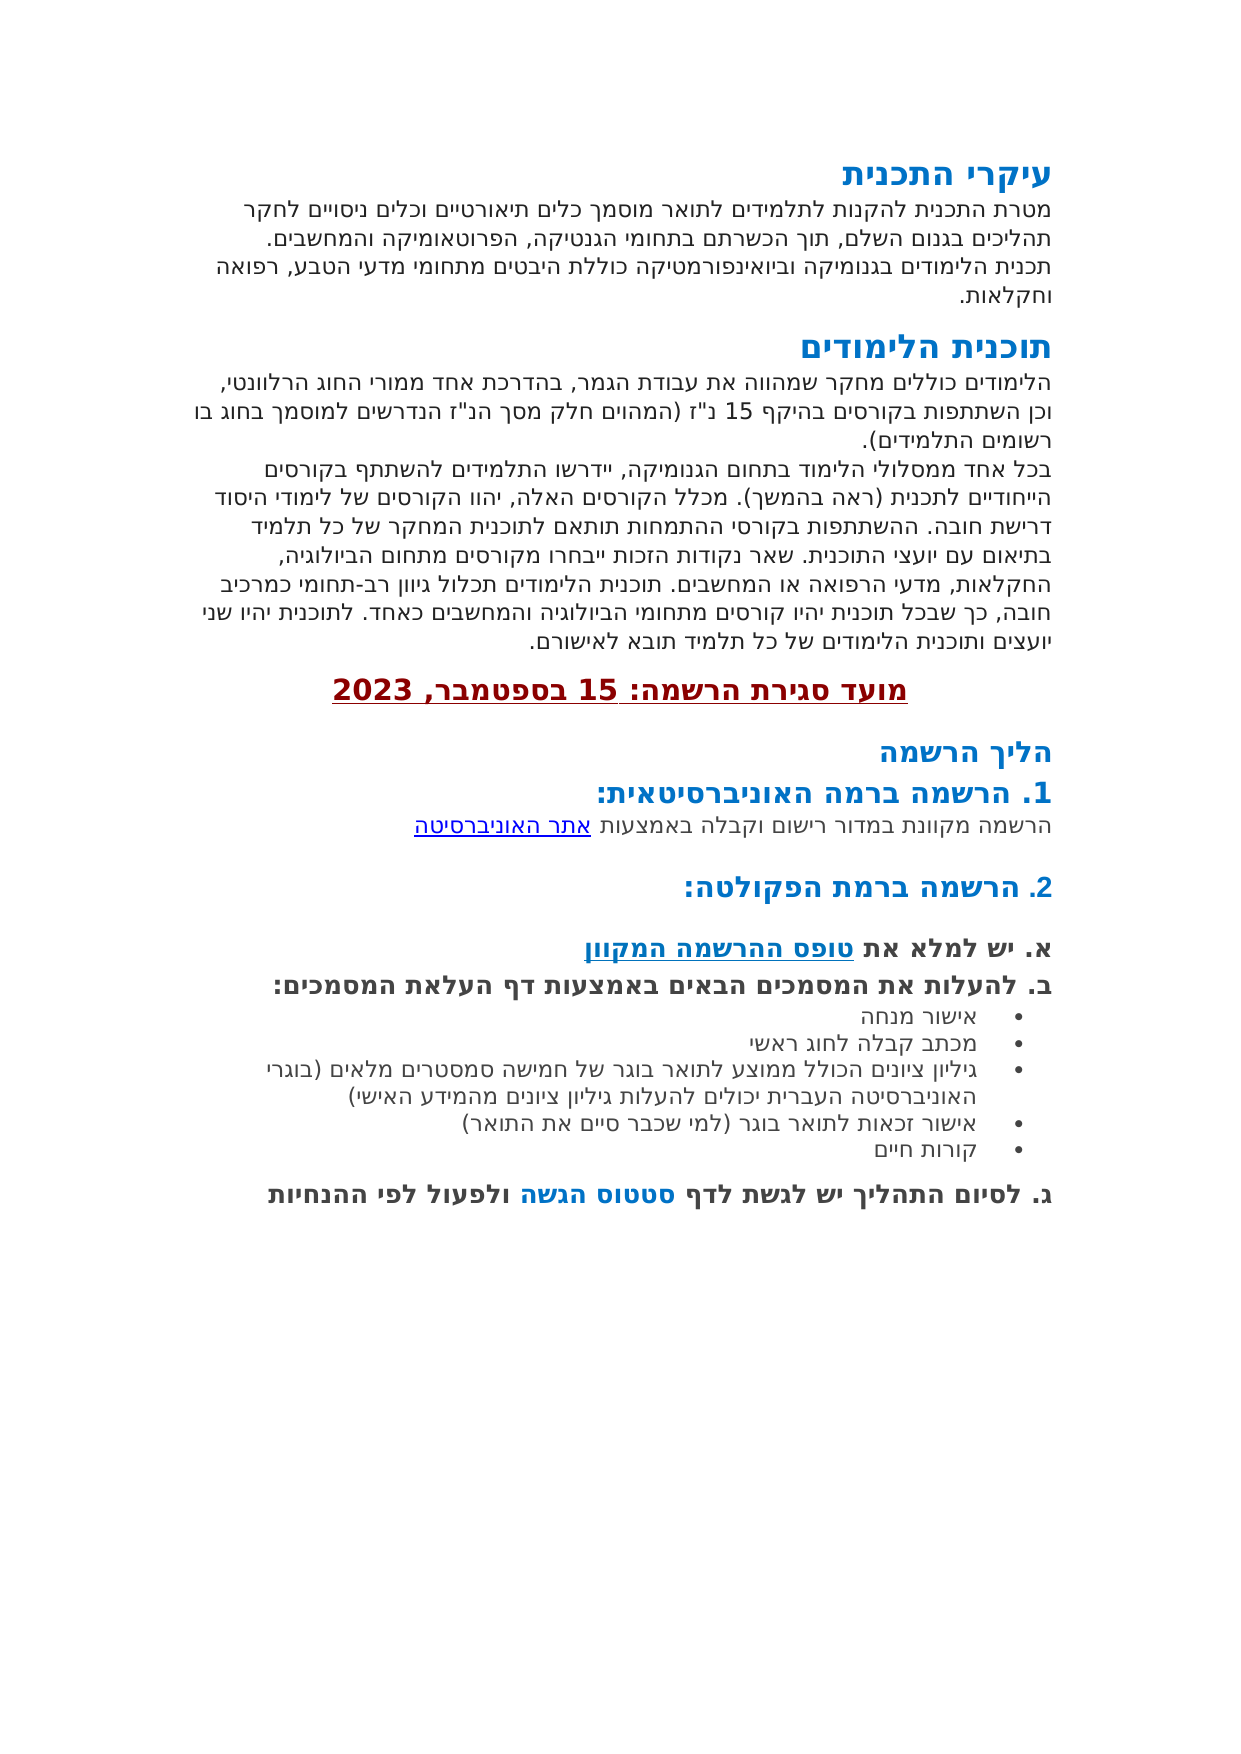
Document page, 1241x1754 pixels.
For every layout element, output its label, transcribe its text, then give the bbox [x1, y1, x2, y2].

text 2. הרשמה ברמת הפקולטה: [187, 870, 1053, 904]
list אישור זכאות לתואר בוגר (למי שכבר סיים את התואר) [187, 1110, 1015, 1137]
subtitle 1. הרשמה ברמה האוניברסיטאית: הרשמה מקוונת במדור רישום וקבלה באמצעות אתר האוניברסיטה [187, 776, 1053, 839]
text הלימודים כוללים מחקר שמהווה את עבודת הגמר, בהדרכת אחד ממורי החוג הרלוונטי, וכן השתתפות בקורסים בהיקף 15 נ"ז (המהוים חלק מסך הנ"ז הנדרשים למוסמך בחוג בו רשומים התלמידים). בכל אחד ממסלולי הלימוד בתחום הגנומיקה, יידרשו התלמידים להשתתף בקורסים הייחודיים לתכנית (ראה בהמשך). מכלל הקורסים האלה, יהוו הקורסים של לימודי היסוד דרישת חובה. ההשתתפות בקורסי ההתמחות תותאם לתוכנית המחקר של כל תלמיד בתיאום עם יועצי התוכנית. שאר נקודות הזכות ייבחרו מקורסים מתחום הביולוגיה, החקלאות, מדעי הרפואה או המחשבים. תוכנית הלימודים תכלול גיוון רב-תחומי כמרכיב חובה, כך שבכל תוכנית יהיו קורסים מתחומי הביולוגיה והמחשבים כאחד. לתוכנית יהיו שני יועצים ותוכנית הלימודים של כל תלמיד תובא לאישורם. [187, 369, 1053, 655]
text מטרת התכנית להקנות לתלמידים לתואר מוסמך כלים תיאורטיים וכלים ניסויים לחקר תהליכים בגנום השלם, תוך הכשרתם בתחומי הגנטיקה, הפרוטאומיקה והמחשבים. תכנית הלימודים בגנומיקה וביואינפורמטיקה כוללת היבטים מתחומי מדעי הטבע, רפואה וחקלאות. [187, 196, 1053, 309]
text מועד סגירת הרשמה: 15 בספטמבר, 2023 [187, 674, 1053, 708]
subtitle עיקרי התכנית [187, 154, 1053, 193]
text ג. לסיום התהליך יש לגשת לדף סטטוס הגשה ולפעול לפי ההנחיות [187, 1179, 1053, 1209]
subtitle ב. להעלות את המסמכים הבאים באמצעות דף העלאת המסמכים: [187, 971, 1053, 1001]
list קורות חיים [187, 1137, 1015, 1163]
list מכתב קבלה לחוג ראשי [187, 1030, 1015, 1057]
list אישור מנחה [187, 1003, 1015, 1030]
subtitle הליך הרשמה [187, 735, 1053, 769]
list גיליון ציונים הכולל ממוצע לתואר בוגר של חמישה סמסטרים מלאים (בוגרי האוניברסיטה העברית יכולים להעלות גיליון ציונים מהמידע האישי) [187, 1057, 1015, 1110]
subtitle תוכנית הלימודים [187, 328, 1053, 367]
text א. יש למלא את טופס ההרשמה המקוון [187, 934, 1053, 964]
